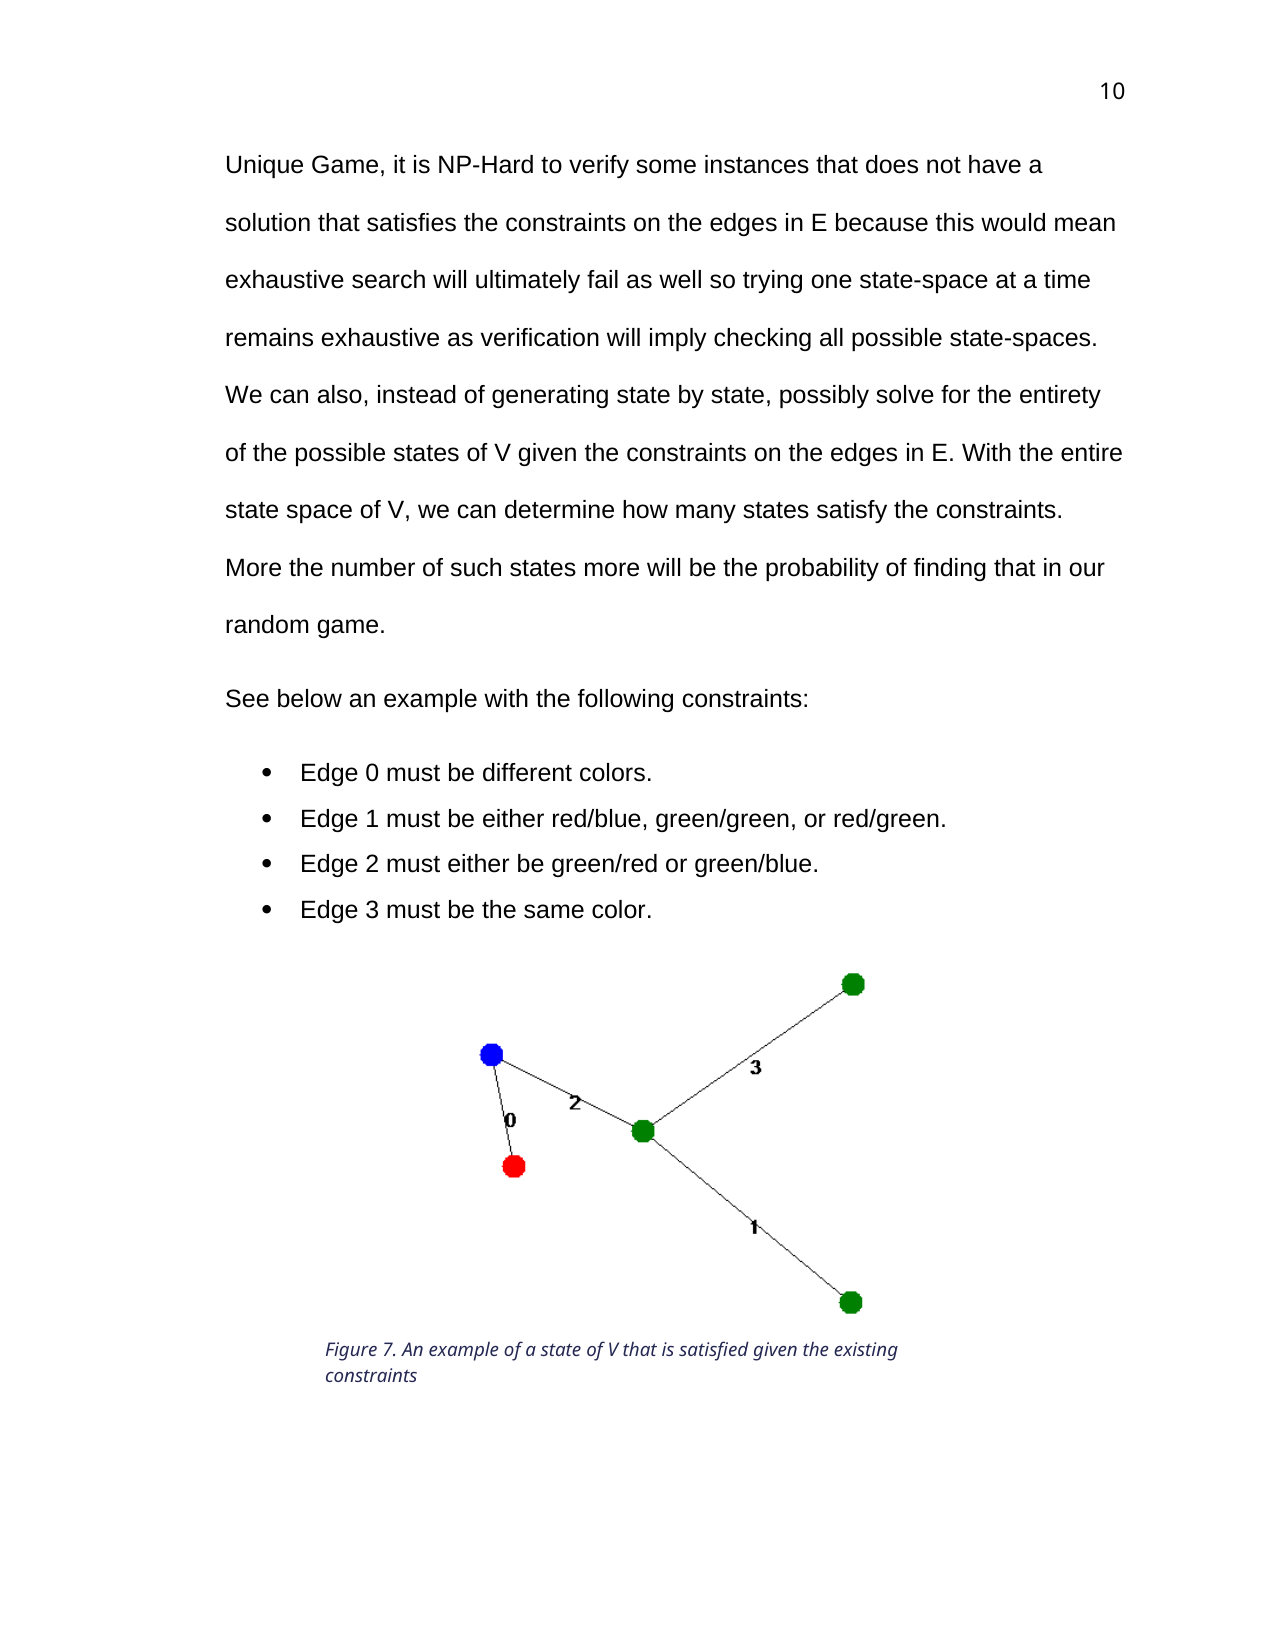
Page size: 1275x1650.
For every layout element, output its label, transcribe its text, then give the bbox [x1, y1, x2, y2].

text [225, 150, 1125, 639]
list Edge 3 must be the same color. [262, 895, 1125, 924]
list Edge 2 must either be green/red or green/blue. [262, 849, 1125, 878]
picture [476, 944, 874, 1322]
text See below an example with the following constraints: [225, 684, 1125, 713]
list Edge 1 must be either red/blue, green/green, or red/green. [262, 804, 1125, 833]
list Edge 0 must be different colors. [262, 758, 1125, 787]
